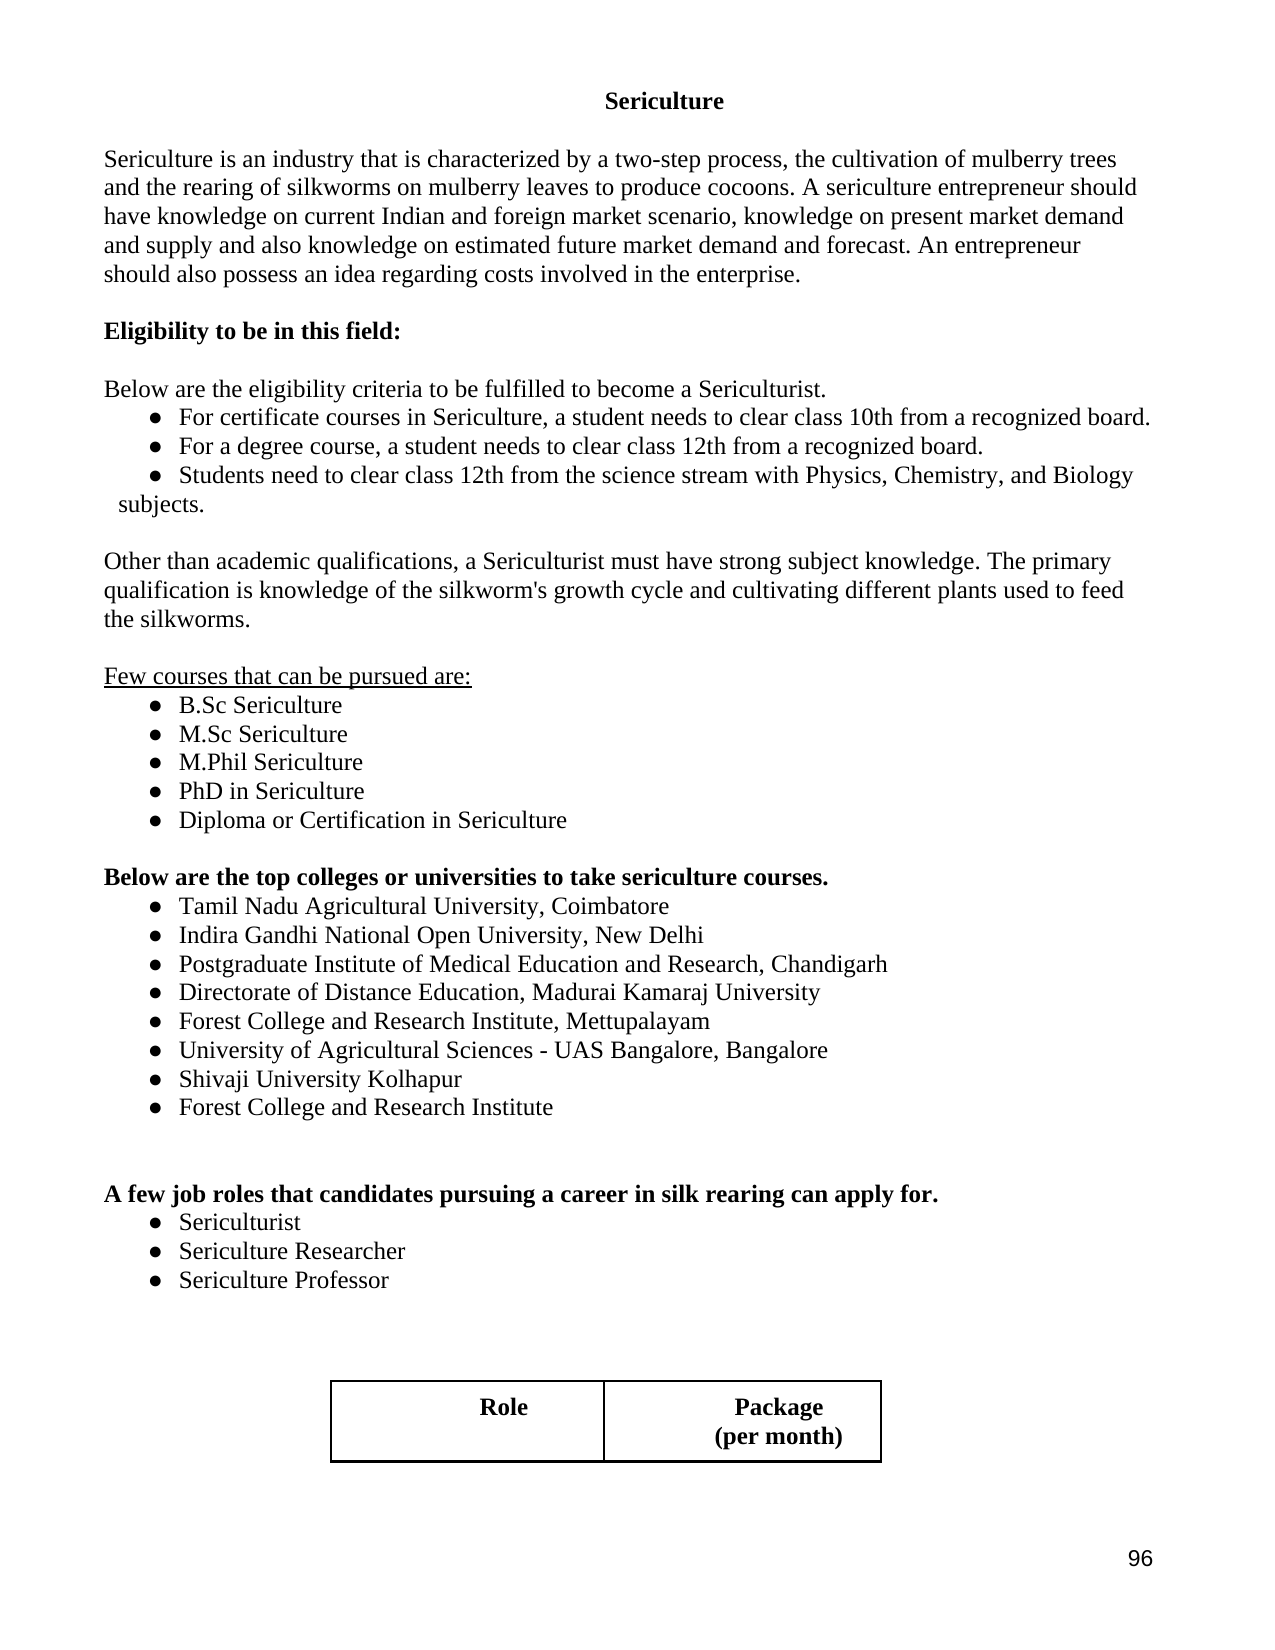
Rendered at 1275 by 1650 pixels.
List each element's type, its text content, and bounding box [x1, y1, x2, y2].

list Postgraduate Institute of Medical Education and Research, Chandigarh [103, 949, 1225, 977]
text Other than academic qualifications, a Sericulturist must have strong subject knowledge. The primary [103, 546, 1225, 575]
list Shivaji University Kolhapur [103, 1064, 1225, 1092]
text the silkworms. [103, 604, 1225, 632]
list PhD in Sericulture [103, 776, 1225, 805]
text Below are the top colleges or universities to take sericulture courses. [103, 862, 1225, 891]
text qualification is knowledge of the silkworm's growth cycle and cultivating different plants used to feed [103, 575, 1225, 604]
list Forest College and Research Institute, Mettupalayam [103, 1006, 1225, 1035]
text have knowledge on current Indian and foreign market scenario, knowledge on present market demand [103, 201, 1225, 230]
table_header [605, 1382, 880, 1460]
text should also possess an idea regarding costs involved in the enterprise. [103, 259, 1225, 287]
list Tamil Nadu Agricultural University, Coimbatore [103, 891, 1225, 920]
text Sericulture is an industry that is characterized by a two-step process, the cultivation of mulberry trees [103, 144, 1225, 172]
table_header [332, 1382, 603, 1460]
list M.Phil Sericulture [103, 747, 1225, 776]
list M.Sc Sericulture [103, 719, 1225, 747]
list Sericulture Professor [103, 1265, 1225, 1294]
list Diploma or Certification in Sericulture [103, 805, 1225, 834]
text Sericulture [103, 86, 1225, 115]
text Eligibility to be in this field: [103, 316, 1225, 345]
text Below are the eligibility criteria to be fulfilled to become a Sericulturist. [103, 374, 1225, 402]
text and the rearing of silkworms on mulberry leaves to produce cocoons. A sericulture entrepreneur should [103, 172, 1225, 201]
text Few courses that can be pursued are: [103, 661, 1225, 690]
list University of Agricultural Sciences - UAS Bangalore, Bangalore [103, 1035, 1225, 1064]
list Indira Gandhi National Open University, New Delhi [103, 920, 1225, 949]
list Students need to clear class 12th from the science stream with Physics, Chemistry, and Biology subjects. [118, 460, 1225, 517]
list Forest College and Research Institute [103, 1092, 1225, 1121]
list B.Sc Sericulture [103, 690, 1225, 719]
list For certificate courses in Sericulture, a student needs to clear class 10th from a recognized board. [118, 402, 1225, 431]
list Directorate of Distance Education, Madurai Kamaraj University [103, 977, 1225, 1006]
text and supply and also knowledge on estimated future market demand and forecast. An entrepreneur [103, 230, 1225, 259]
list Sericulturist [103, 1207, 1225, 1236]
text A few job roles that candidates pursuing a career in silk rearing can apply for. [103, 1179, 1225, 1207]
list Sericulture Researcher [103, 1236, 1225, 1265]
list For a degree course, a student needs to clear class 12th from a recognized board. [118, 431, 1225, 460]
